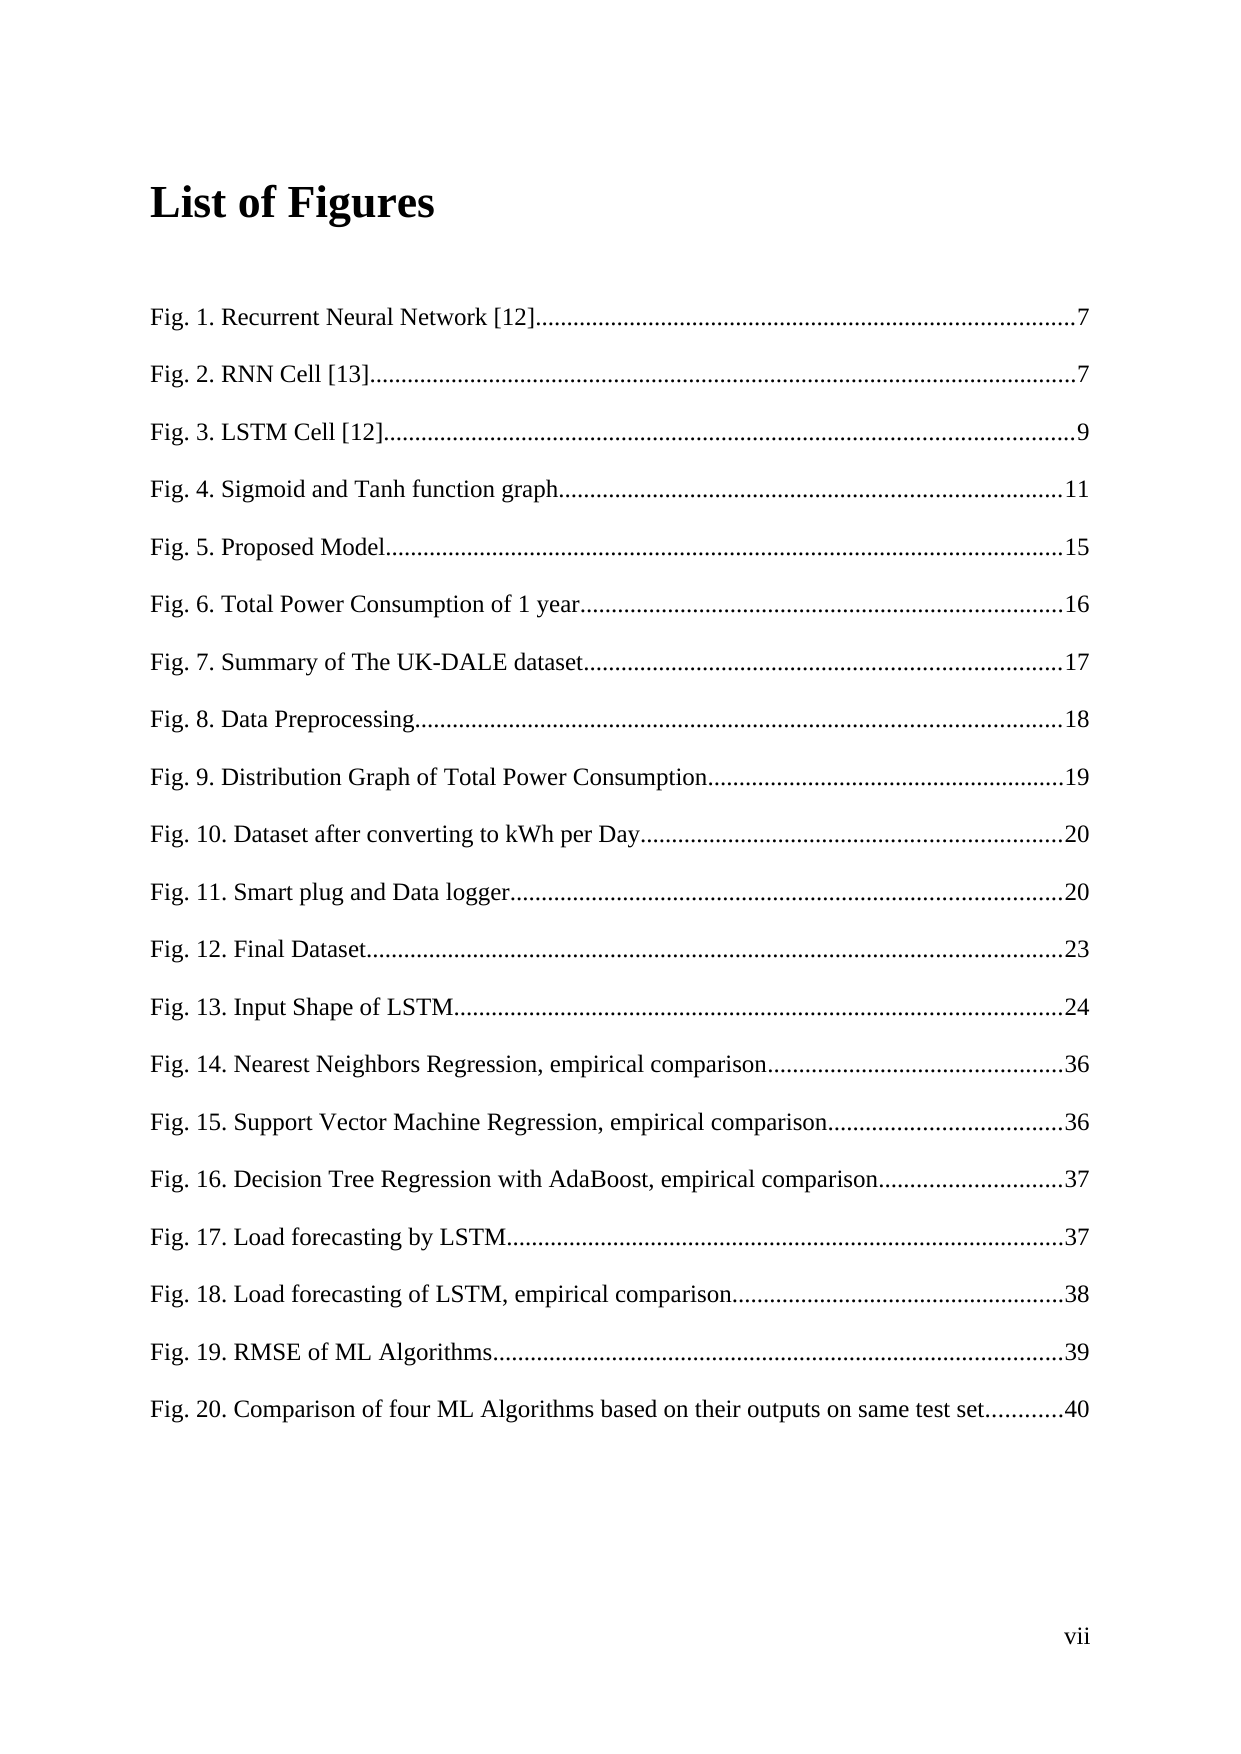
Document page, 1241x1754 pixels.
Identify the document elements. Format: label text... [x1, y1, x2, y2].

text Fig. 11. Smart plug and Data logger 20 [150, 877, 1090, 906]
text Fig. 14. Nearest Neighbors Regression, empirical comparison 36 [150, 1049, 1090, 1078]
text Fig. 19. RMSE of ML Algorithms 39 [150, 1337, 1090, 1366]
text Fig. 8. Data Preprocessing 18 [150, 704, 1090, 733]
text Fig. 2. RNN Cell [13] 7 [150, 359, 1090, 388]
text Fig. 5. Proposed Model 15 [150, 532, 1090, 561]
text Fig. 18. Load forecasting of LSTM, empirical comparison 38 [150, 1279, 1090, 1308]
text Fig. 12. Final Dataset 23 [150, 934, 1090, 963]
text Fig. 17. Load forecasting by LSTM 37 [150, 1222, 1090, 1251]
text Fig. 16. Decision Tree Regression with AdaBoost, empirical comparison 37 [150, 1164, 1090, 1193]
text Fig. 10. Dataset after converting to kWh per Day 20 [150, 819, 1090, 848]
text Fig. 20. Comparison of four ML Algorithms based on their outputs on same test set 40 [150, 1394, 1090, 1423]
text Fig. 15. Support Vector Machine Regression, empirical comparison 36 [150, 1107, 1090, 1136]
text Fig. 9. Distribution Graph of Total Power Consumption 19 [150, 762, 1090, 791]
text Fig. 6. Total Power Consumption of 1 year 16 [150, 589, 1090, 618]
text Fig. 4. Sigmoid and Tanh function graph 11 [150, 474, 1090, 503]
text Fig. 13. Input Shape of LSTM 24 [150, 992, 1090, 1021]
subtitle List of Figures [150, 175, 1090, 228]
text Fig. 1. Recurrent Neural Network [12] 7 [150, 302, 1090, 331]
text Fig. 7. Summary of The UK-DALE dataset 17 [150, 647, 1090, 676]
text Fig. 3. LSTM Cell [12] 9 [150, 417, 1090, 446]
